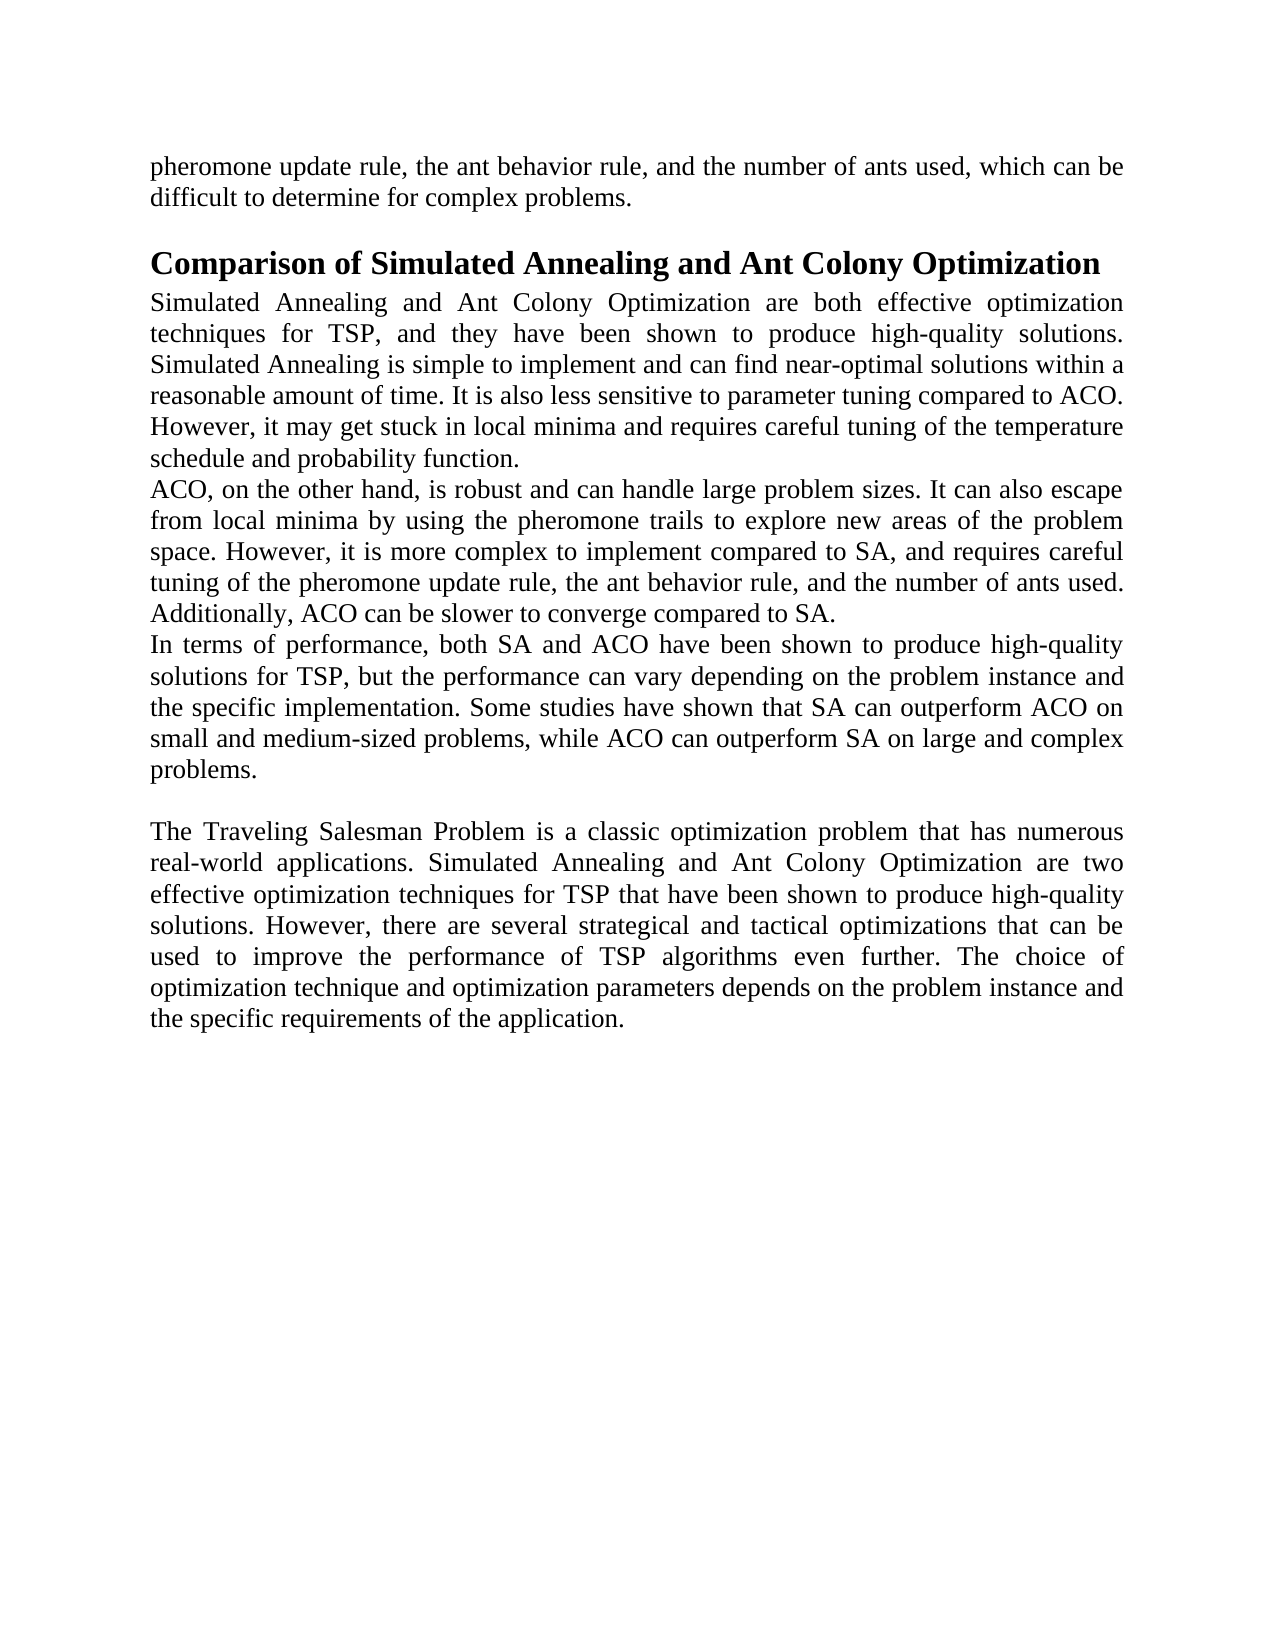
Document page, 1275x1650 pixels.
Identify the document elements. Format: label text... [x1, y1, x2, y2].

text The Traveling Salesman Problem is a classic optimization problem that has numerous real-world applications. Simulated Annealing and Ant Colony Optimization are two effective optimization techniques for TSP that have been shown to produce high-quality solutions. However, there are several strategical and tactical optimizations that can be used to improve the performance of TSP algorithms even further. The choice of optimization technique and optimization parameters depends on the problem instance and the specific requirements of the application. [150, 815, 1125, 1033]
text Simulated Annealing and Ant Colony Optimization are both effective optimization techniques for TSP, and they have been shown to produce high-quality solutions. Simulated Annealing is simple to implement and can find near-optimal solutions within a reasonable amount of time. It is also less sensitive to parameter tuning compared to ACO. However, it may get stuck in local minima and requires careful tuning of the temperature schedule and probability function. [150, 286, 1125, 473]
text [150, 150, 1125, 212]
text ACO, on the other hand, is robust and can handle large problem sizes. It can also escape from local minima by using the pheromone trails to explore new areas of the problem space. However, it is more complex to implement compared to SA, and requires careful tuning of the pheromone update rule, the ant behavior rule, and the number of ants used. Additionally, ACO can be slower to converge compared to SA. [150, 473, 1125, 628]
text In terms of performance, both SA and ACO have been shown to produce high-quality solutions for TSP, but the performance can vary depending on the problem instance and the specific implementation. Some studies have shown that SA can outperform ACO on small and medium-sized problems, while ACO can outperform SA on large and complex problems. [150, 628, 1125, 784]
text Comparison of Simulated Annealing and Ant Colony Optimization [150, 243, 1125, 282]
